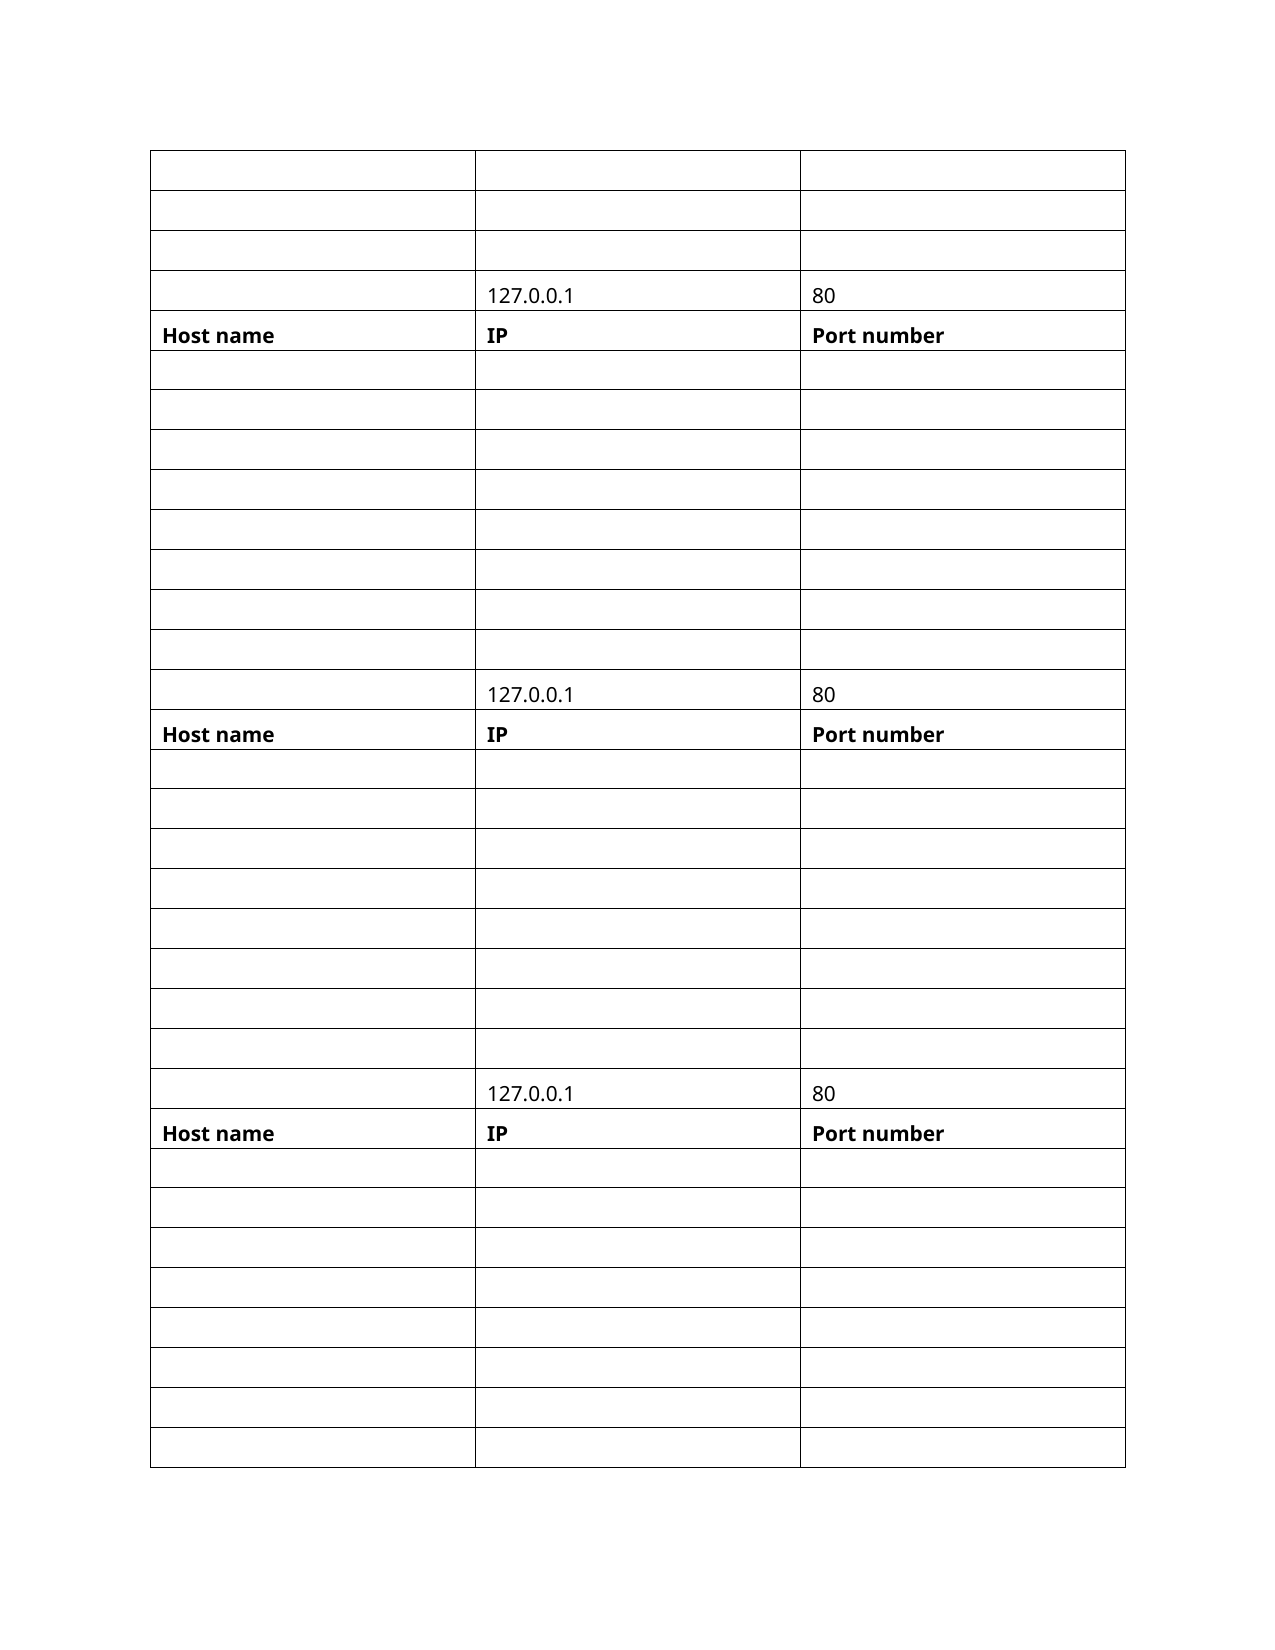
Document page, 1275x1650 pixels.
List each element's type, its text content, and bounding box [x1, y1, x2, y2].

table_cell [476, 550, 800, 589]
table_cell [476, 1149, 800, 1187]
table_cell [151, 1069, 475, 1107]
table_header IP [476, 1109, 800, 1147]
table_cell [801, 1029, 1125, 1068]
table_cell [476, 191, 800, 230]
table_cell [151, 1228, 475, 1267]
table_cell [151, 909, 475, 948]
table_cell [801, 789, 1125, 828]
table_cell [801, 829, 1125, 868]
table_cell [476, 750, 800, 788]
table_cell [801, 869, 1125, 908]
table_cell [476, 1348, 800, 1387]
table_cell [476, 1268, 800, 1307]
table_cell [476, 630, 800, 669]
table_cell 127.0.0.1 [476, 670, 800, 708]
table_cell [151, 390, 475, 429]
table_cell [476, 151, 800, 190]
table_cell [476, 1388, 800, 1427]
table_cell [476, 869, 800, 908]
table_cell [801, 1149, 1125, 1187]
table_cell [151, 1428, 475, 1467]
table_cell [801, 750, 1125, 788]
table_cell [151, 430, 475, 469]
table_cell [151, 1188, 475, 1227]
table_cell [801, 1308, 1125, 1347]
table_cell [801, 390, 1125, 429]
table_cell [476, 1308, 800, 1347]
table_cell 80 [801, 1069, 1125, 1107]
table_header Port number [801, 710, 1125, 748]
table_cell [476, 829, 800, 868]
table_header Port number [801, 1109, 1125, 1147]
table_header IP [476, 311, 800, 349]
table_cell [801, 1228, 1125, 1267]
table_header IP [476, 710, 800, 748]
table_cell [151, 949, 475, 988]
table_cell [476, 1228, 800, 1267]
table_cell [801, 510, 1125, 549]
table_cell [151, 869, 475, 908]
table_cell [476, 510, 800, 549]
table_cell [801, 550, 1125, 589]
table_header Host name [151, 311, 475, 349]
table_cell [476, 1188, 800, 1227]
table_cell [801, 351, 1125, 389]
table_cell [476, 909, 800, 948]
table_cell [151, 1029, 475, 1068]
table_cell [151, 590, 475, 629]
table_cell [476, 430, 800, 469]
table_cell [801, 590, 1125, 629]
table_cell [151, 550, 475, 589]
table_cell [801, 151, 1125, 190]
table_cell [801, 1348, 1125, 1387]
table_header Port number [801, 311, 1125, 349]
table_cell [476, 949, 800, 988]
table_cell [151, 151, 475, 190]
table_cell [151, 1308, 475, 1347]
table_cell [151, 1268, 475, 1307]
table_header Host name [151, 1109, 475, 1147]
table_cell [151, 351, 475, 389]
table_cell [151, 470, 475, 509]
table_cell [476, 1428, 800, 1467]
table_cell 127.0.0.1 [476, 271, 800, 309]
table_cell [476, 789, 800, 828]
table_cell [801, 1268, 1125, 1307]
table_cell [151, 829, 475, 868]
table_cell [476, 989, 800, 1028]
table_cell 127.0.0.1 [476, 1069, 800, 1107]
table_cell [151, 630, 475, 669]
table_cell [801, 989, 1125, 1028]
table_cell [151, 670, 475, 708]
table_cell [151, 1388, 475, 1427]
table_cell [151, 510, 475, 549]
table_cell [801, 231, 1125, 270]
table_cell [151, 1149, 475, 1187]
table_cell [151, 231, 475, 270]
table_cell 80 [801, 670, 1125, 708]
table_cell [151, 191, 475, 230]
table_cell [151, 271, 475, 309]
table_cell [151, 789, 475, 828]
table_cell [801, 909, 1125, 948]
table_cell [801, 470, 1125, 509]
table_cell [801, 191, 1125, 230]
table_header Host name [151, 710, 475, 748]
table_cell [801, 949, 1125, 988]
table_cell [476, 390, 800, 429]
table_cell [151, 750, 475, 788]
table_cell [151, 1348, 475, 1387]
table_cell [151, 989, 475, 1028]
table_cell [801, 1428, 1125, 1467]
table_cell [801, 430, 1125, 469]
table_cell [476, 590, 800, 629]
table_cell [801, 1388, 1125, 1427]
table_cell [476, 470, 800, 509]
table_cell [801, 630, 1125, 669]
table_cell 80 [801, 271, 1125, 309]
table_cell [476, 231, 800, 270]
table_cell [801, 1188, 1125, 1227]
table_cell [476, 1029, 800, 1068]
table_cell [476, 351, 800, 389]
